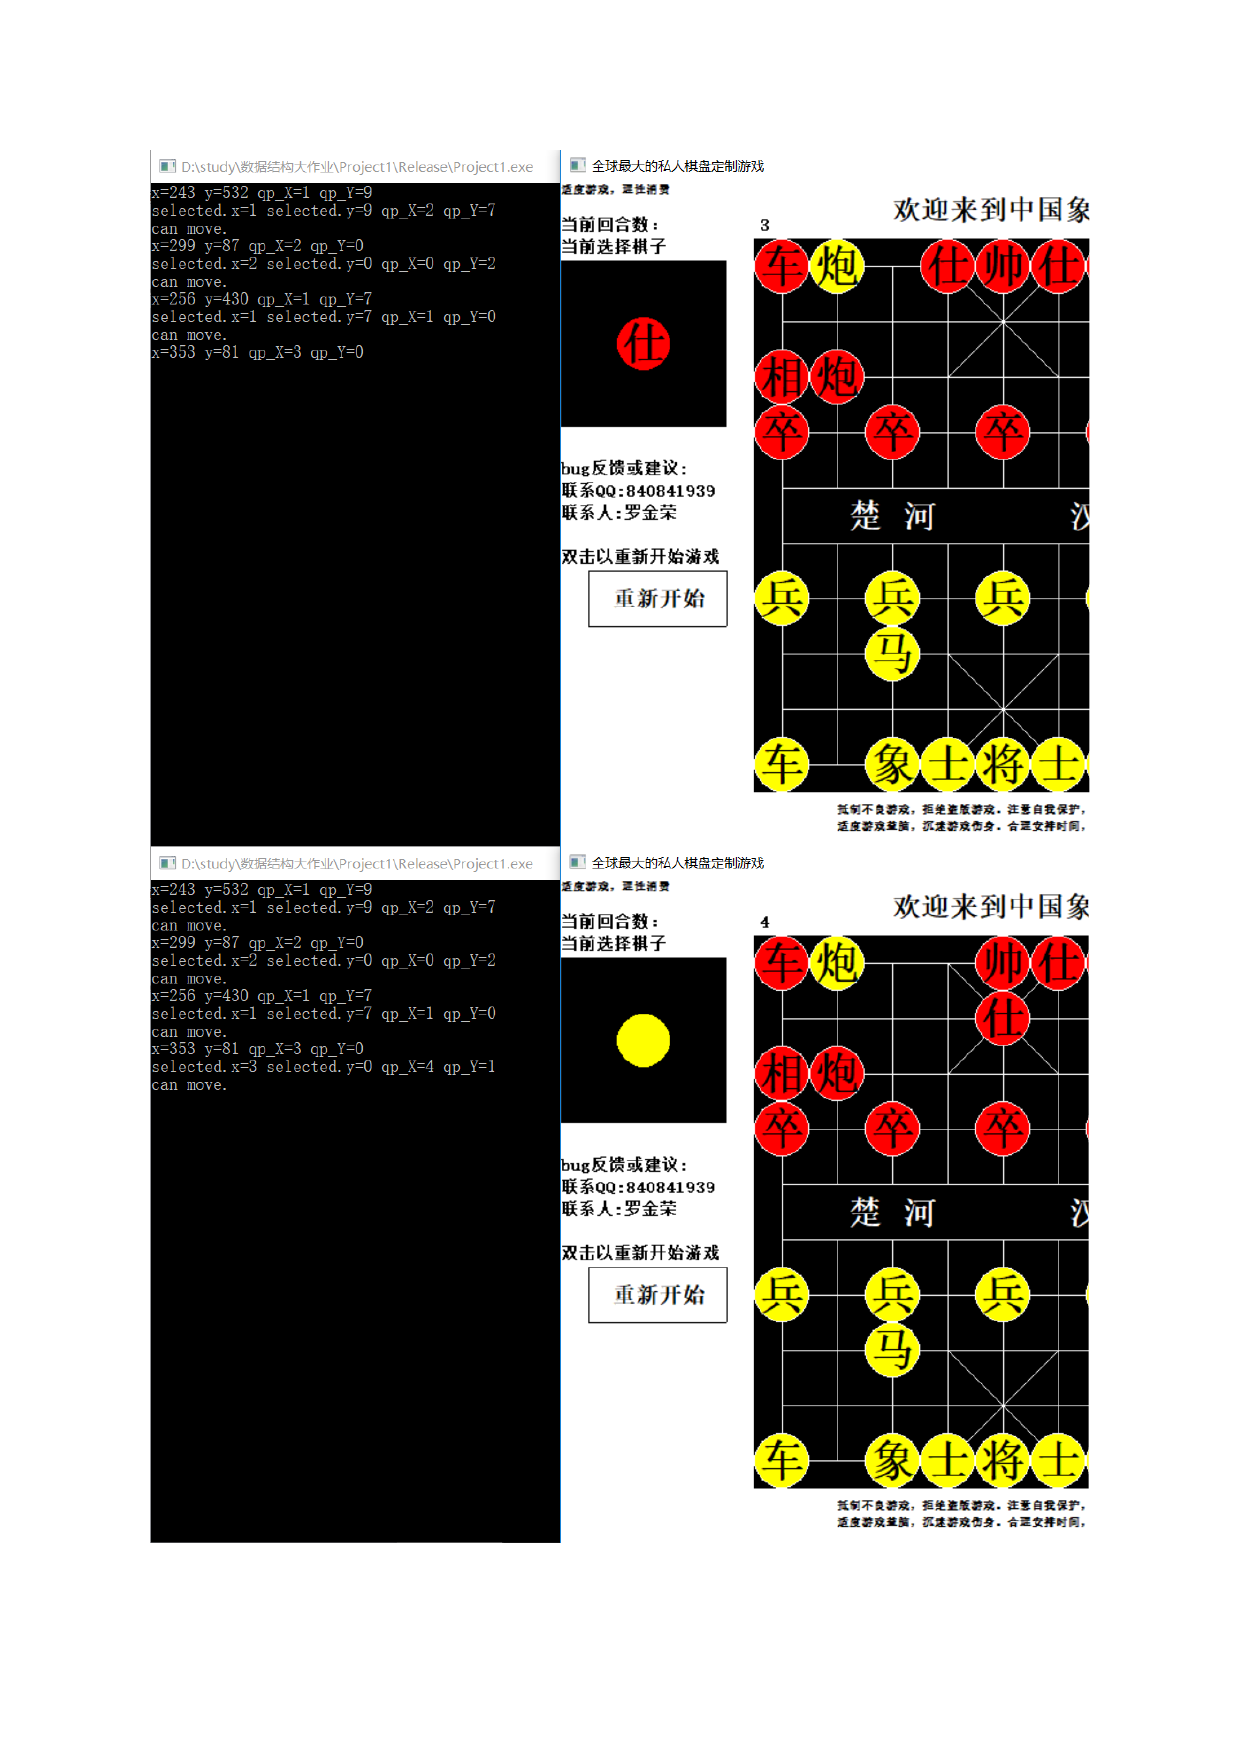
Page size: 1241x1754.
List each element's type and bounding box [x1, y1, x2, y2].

picture [150, 150, 1090, 1543]
